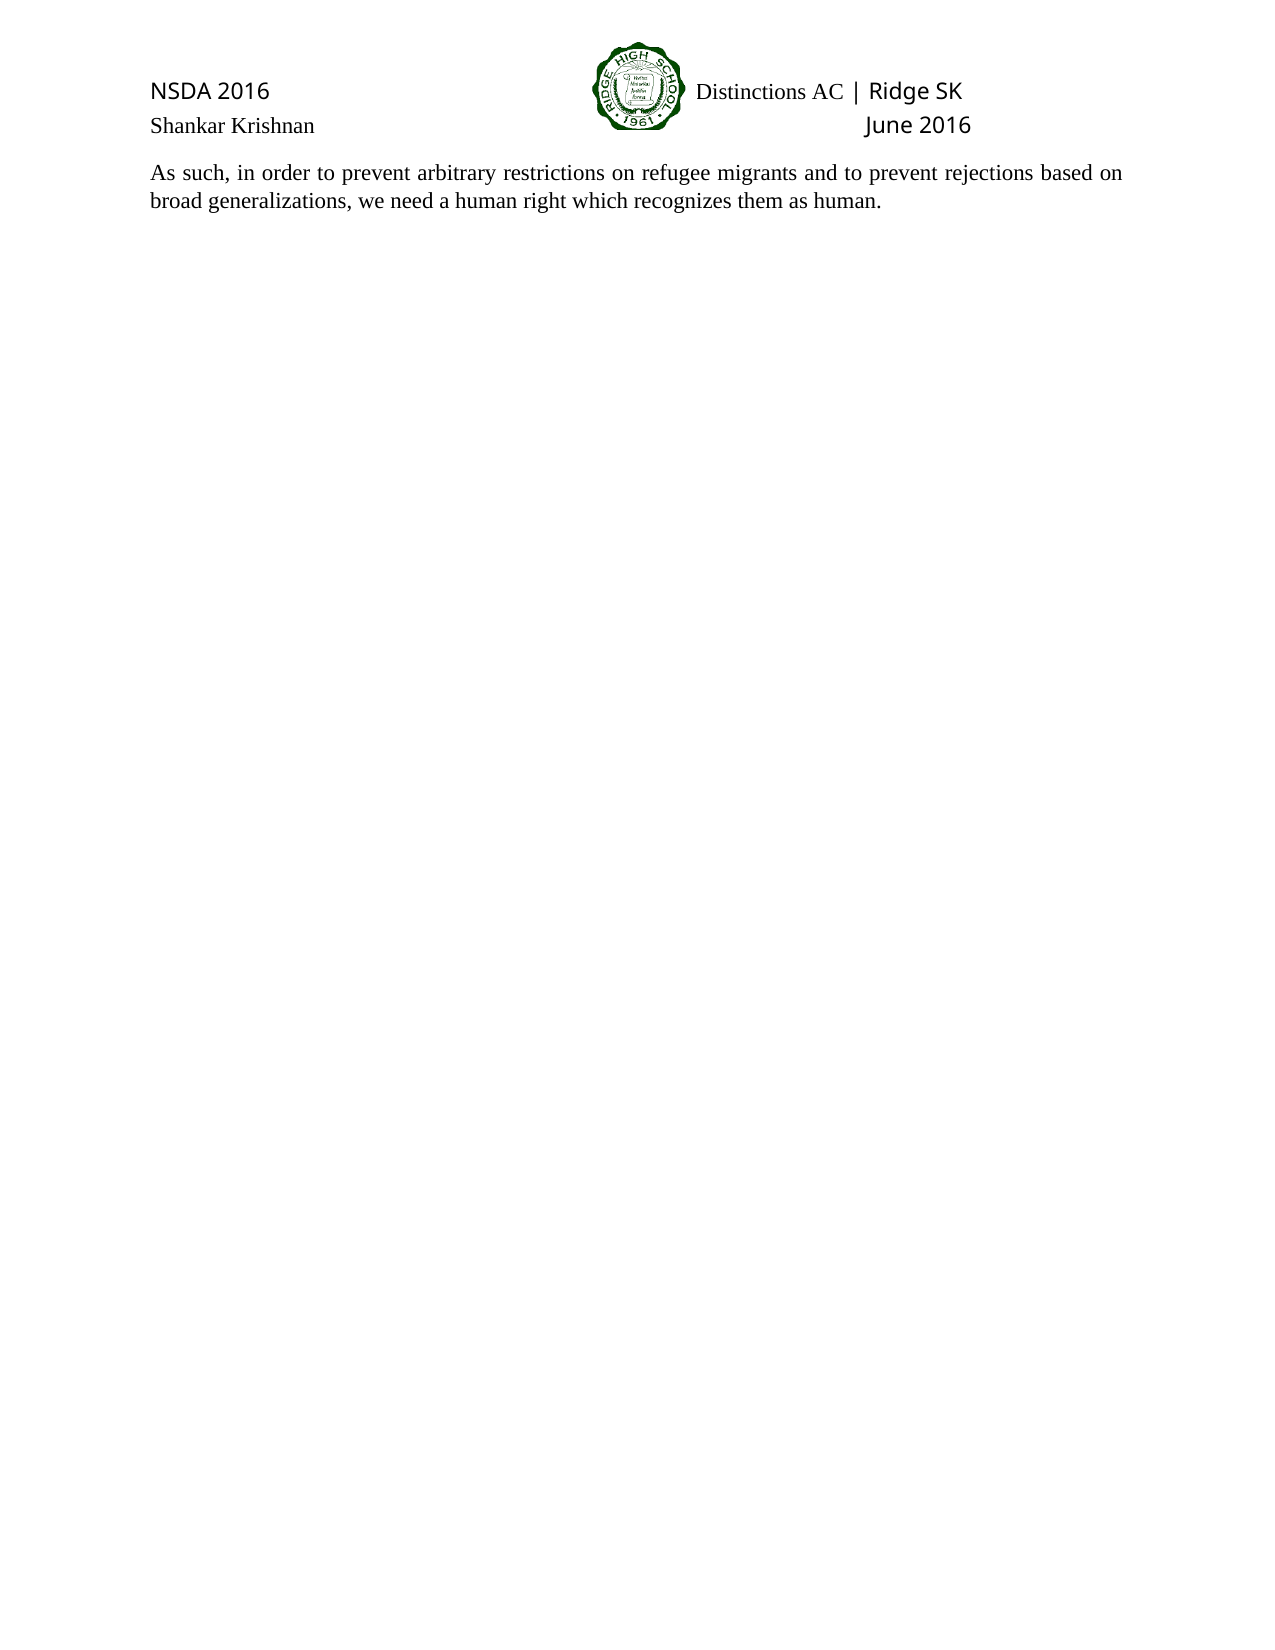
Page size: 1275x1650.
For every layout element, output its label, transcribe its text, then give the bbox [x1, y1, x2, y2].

text As such, in order to prevent arbitrary restrictions on refugee migrants and to prevent rejections based on broad generalizations, we need a human right which recognizes them as human. [150, 159, 1125, 213]
picture [578, 42, 697, 130]
